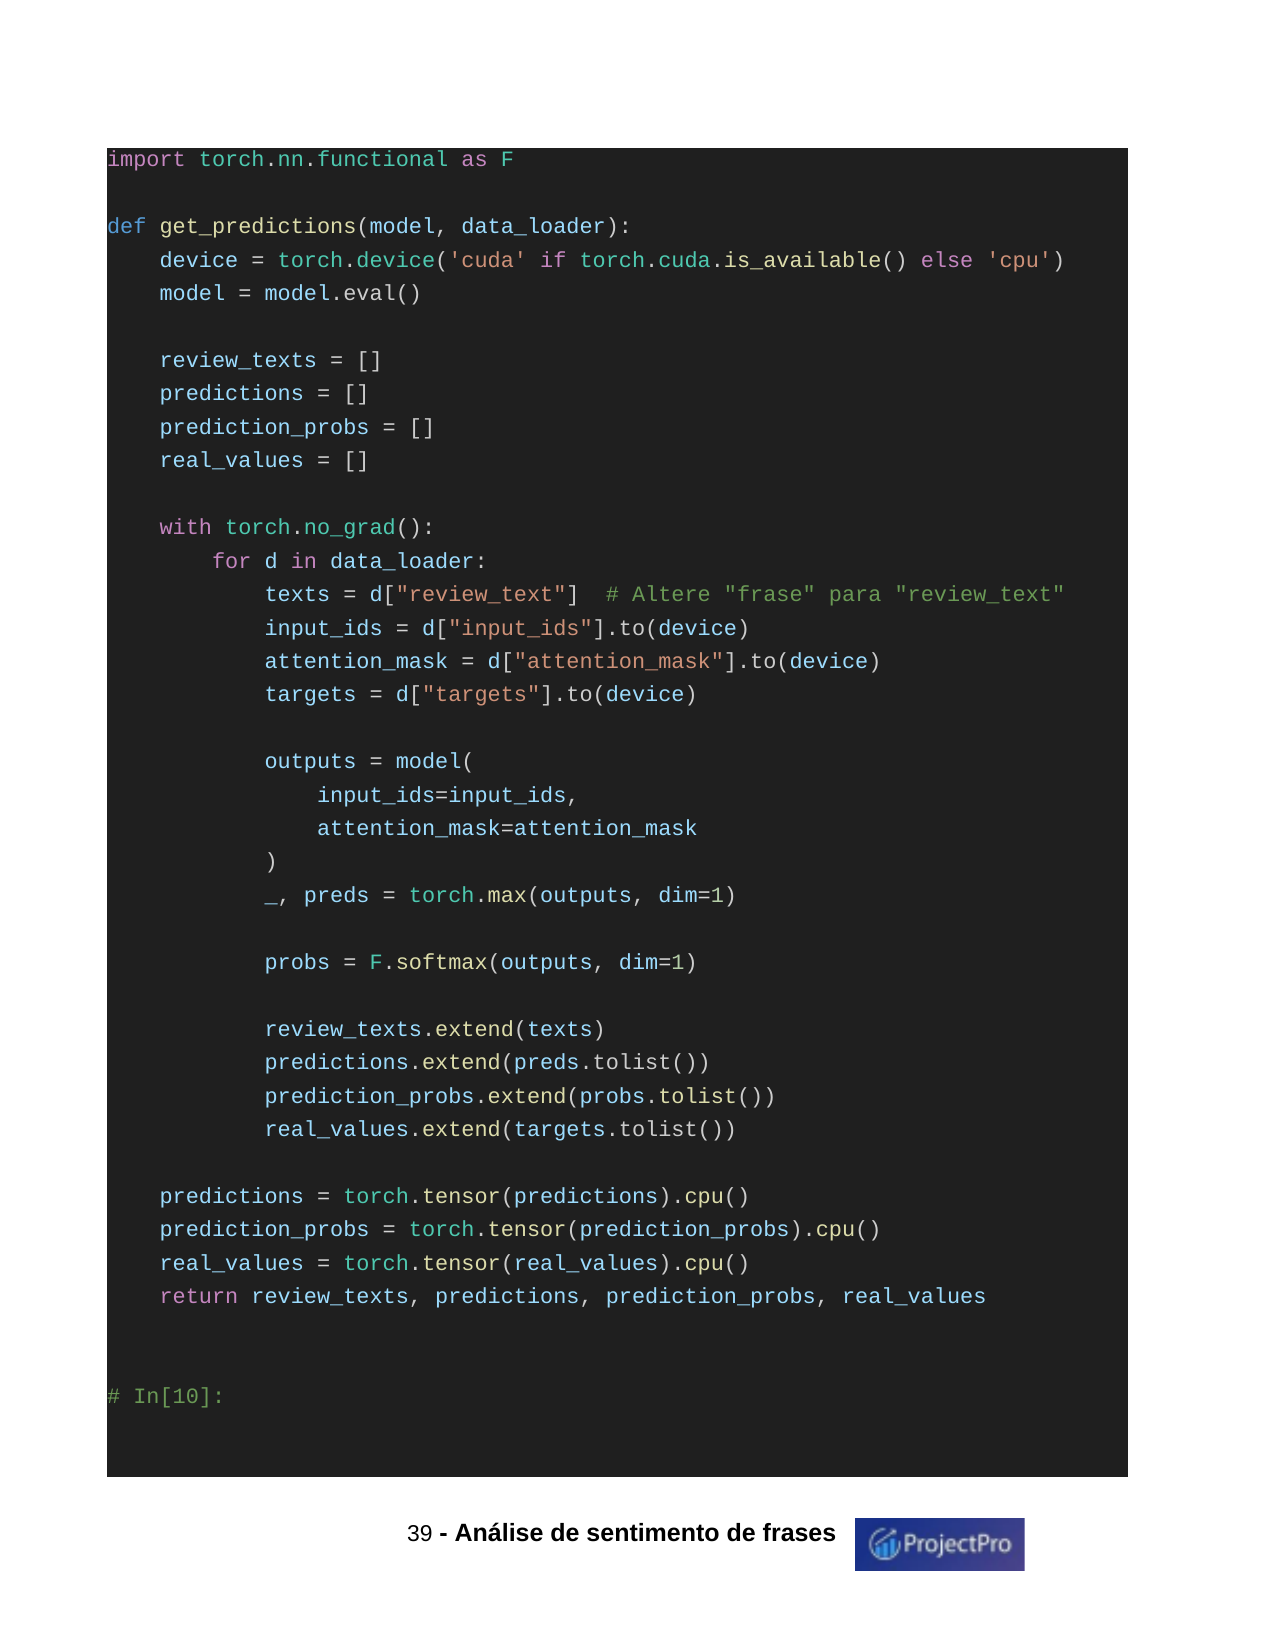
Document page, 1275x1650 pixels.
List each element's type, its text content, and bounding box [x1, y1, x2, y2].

text ) [107, 851, 1128, 876]
text targets = d["targets"].to(device) [107, 683, 1128, 708]
text outputs = model( [107, 750, 1128, 775]
text predictions = torch.tensor(predictions).cpu() [107, 1185, 1128, 1210]
text attention_mask = d["attention_mask"].to(device) [107, 650, 1128, 675]
text return review_texts, predictions, prediction_probs, real_values [107, 1285, 1128, 1310]
text prediction_probs.extend(probs.tolist()) [107, 1085, 1128, 1109]
text review_texts.extend(texts) [107, 1018, 1128, 1043]
text device = torch.device('cuda' if torch.cuda.is_available() else 'cpu') [107, 249, 1128, 274]
text predictions.extend(preds.tolist()) [107, 1051, 1128, 1076]
text real_values.extend(targets.tolist()) [107, 1118, 1128, 1143]
text # In[10]: [107, 1386, 1128, 1411]
text input_ids=input_ids, [107, 784, 1128, 809]
text input_ids = d["input_ids"].to(device) [107, 617, 1128, 641]
text _, preds = torch.max(outputs, dim=1) [107, 884, 1128, 909]
text texts = d["review_text"] # Altere "frase" para "review_text" [107, 583, 1128, 608]
text real_values = torch.tensor(real_values).cpu() [107, 1252, 1128, 1277]
text predictions = [] [107, 383, 1128, 407]
text model = model.eval() [107, 282, 1128, 307]
picture [855, 1518, 1025, 1571]
text probs = F.softmax(outputs, dim=1) [107, 951, 1128, 976]
text with torch.no_grad(): [107, 516, 1128, 541]
text prediction_probs = torch.tensor(prediction_probs).cpu() [107, 1218, 1128, 1243]
text import torch.nn.functional as F [107, 148, 1128, 173]
text review_texts = [] [107, 349, 1128, 374]
text for d in data_loader: [107, 550, 1128, 574]
text prediction_probs = [] [107, 416, 1128, 441]
text def get_predictions(model, data_loader): [107, 215, 1128, 240]
text attention_mask=attention_mask [107, 817, 1128, 842]
text real_values = [] [107, 449, 1128, 474]
